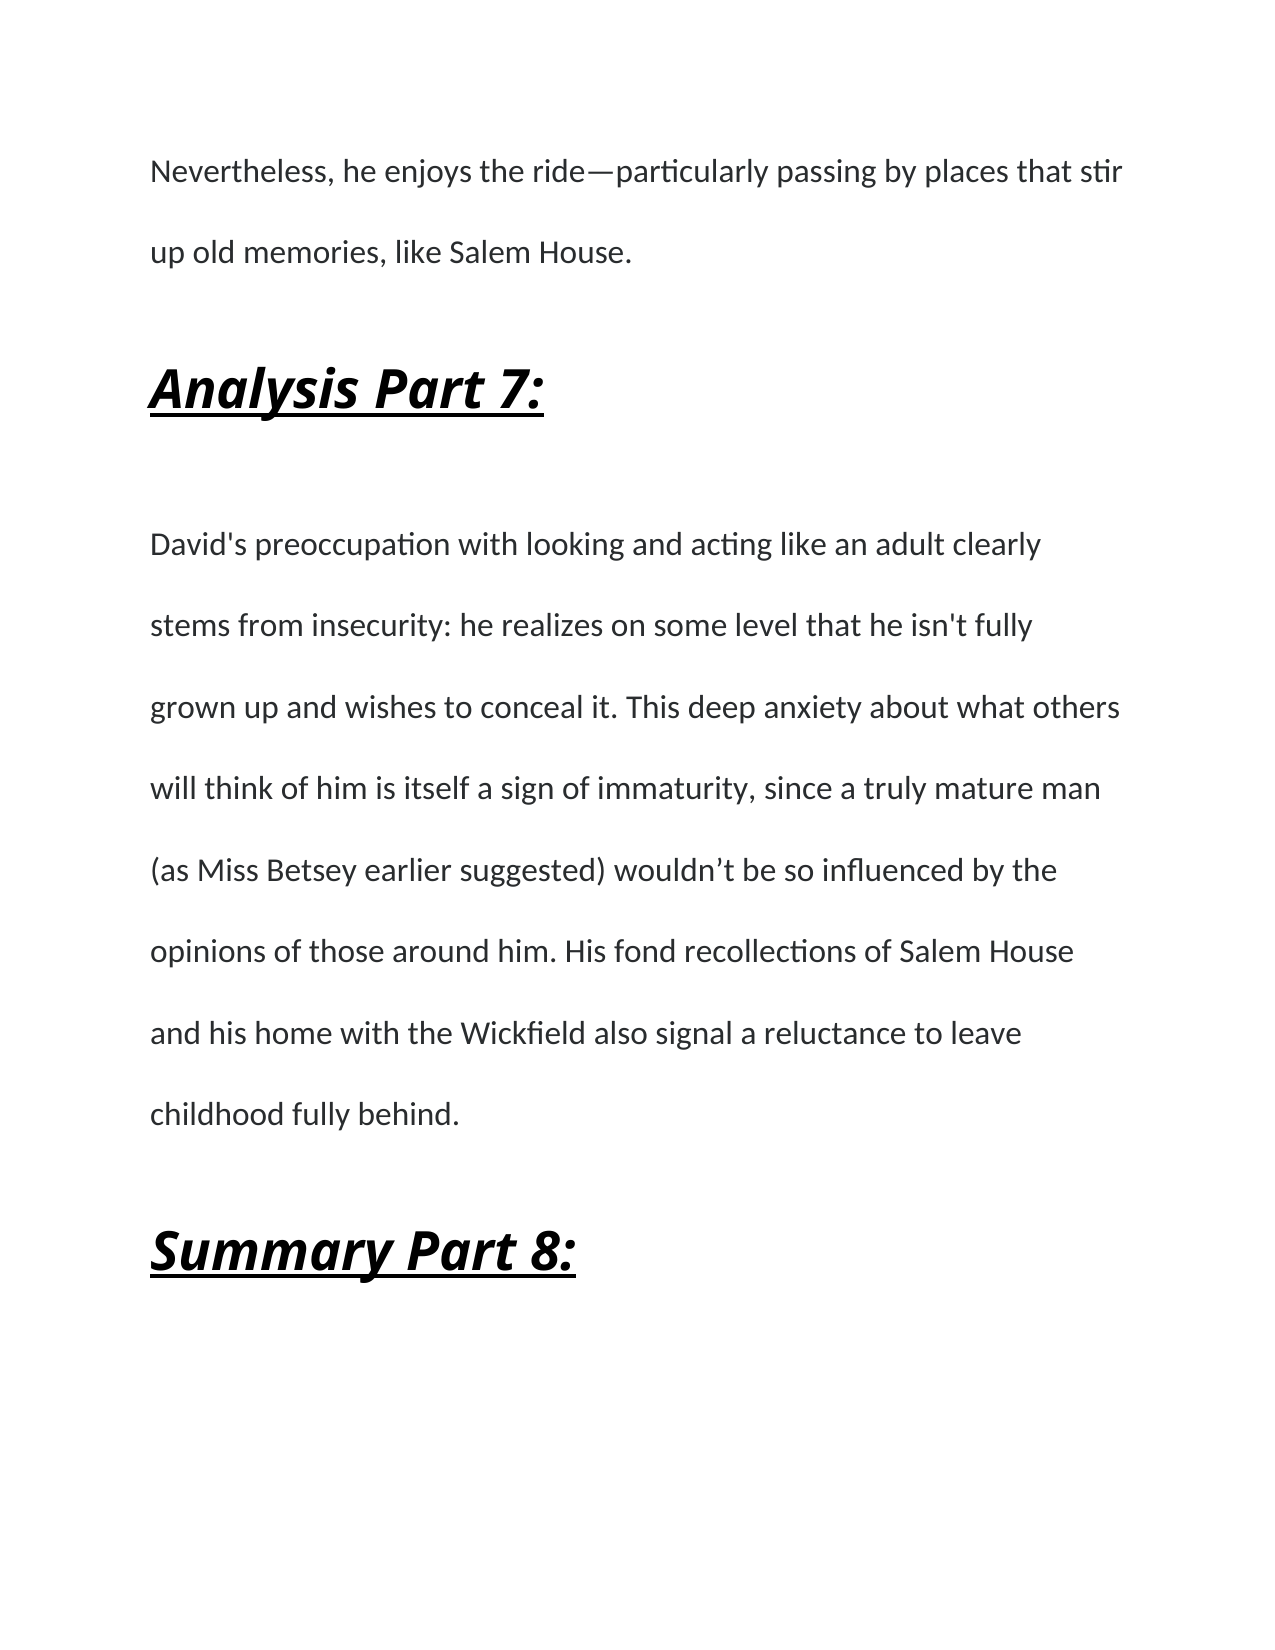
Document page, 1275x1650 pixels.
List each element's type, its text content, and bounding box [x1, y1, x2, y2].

text David's preoccupation with looking and acting like an adult clearly stems from insecurity: he realizes on some level that he isn't fully grown up and wishes to conceal it. This deep anxiety about what others will think of him is itself a sign of immaturity, since a truly mature man (as Miss Betsey earlier suggested) wouldn’t be so influenced by the opinions of those around him. His fond recollections of Salem House and his home with the Wickfield also signal a reluctance to leave childhood fully behind. [150, 523, 1125, 1134]
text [150, 150, 1125, 272]
text Summary Part 8: [150, 1212, 1125, 1286]
text Analysis Part 7: [150, 350, 1125, 424]
